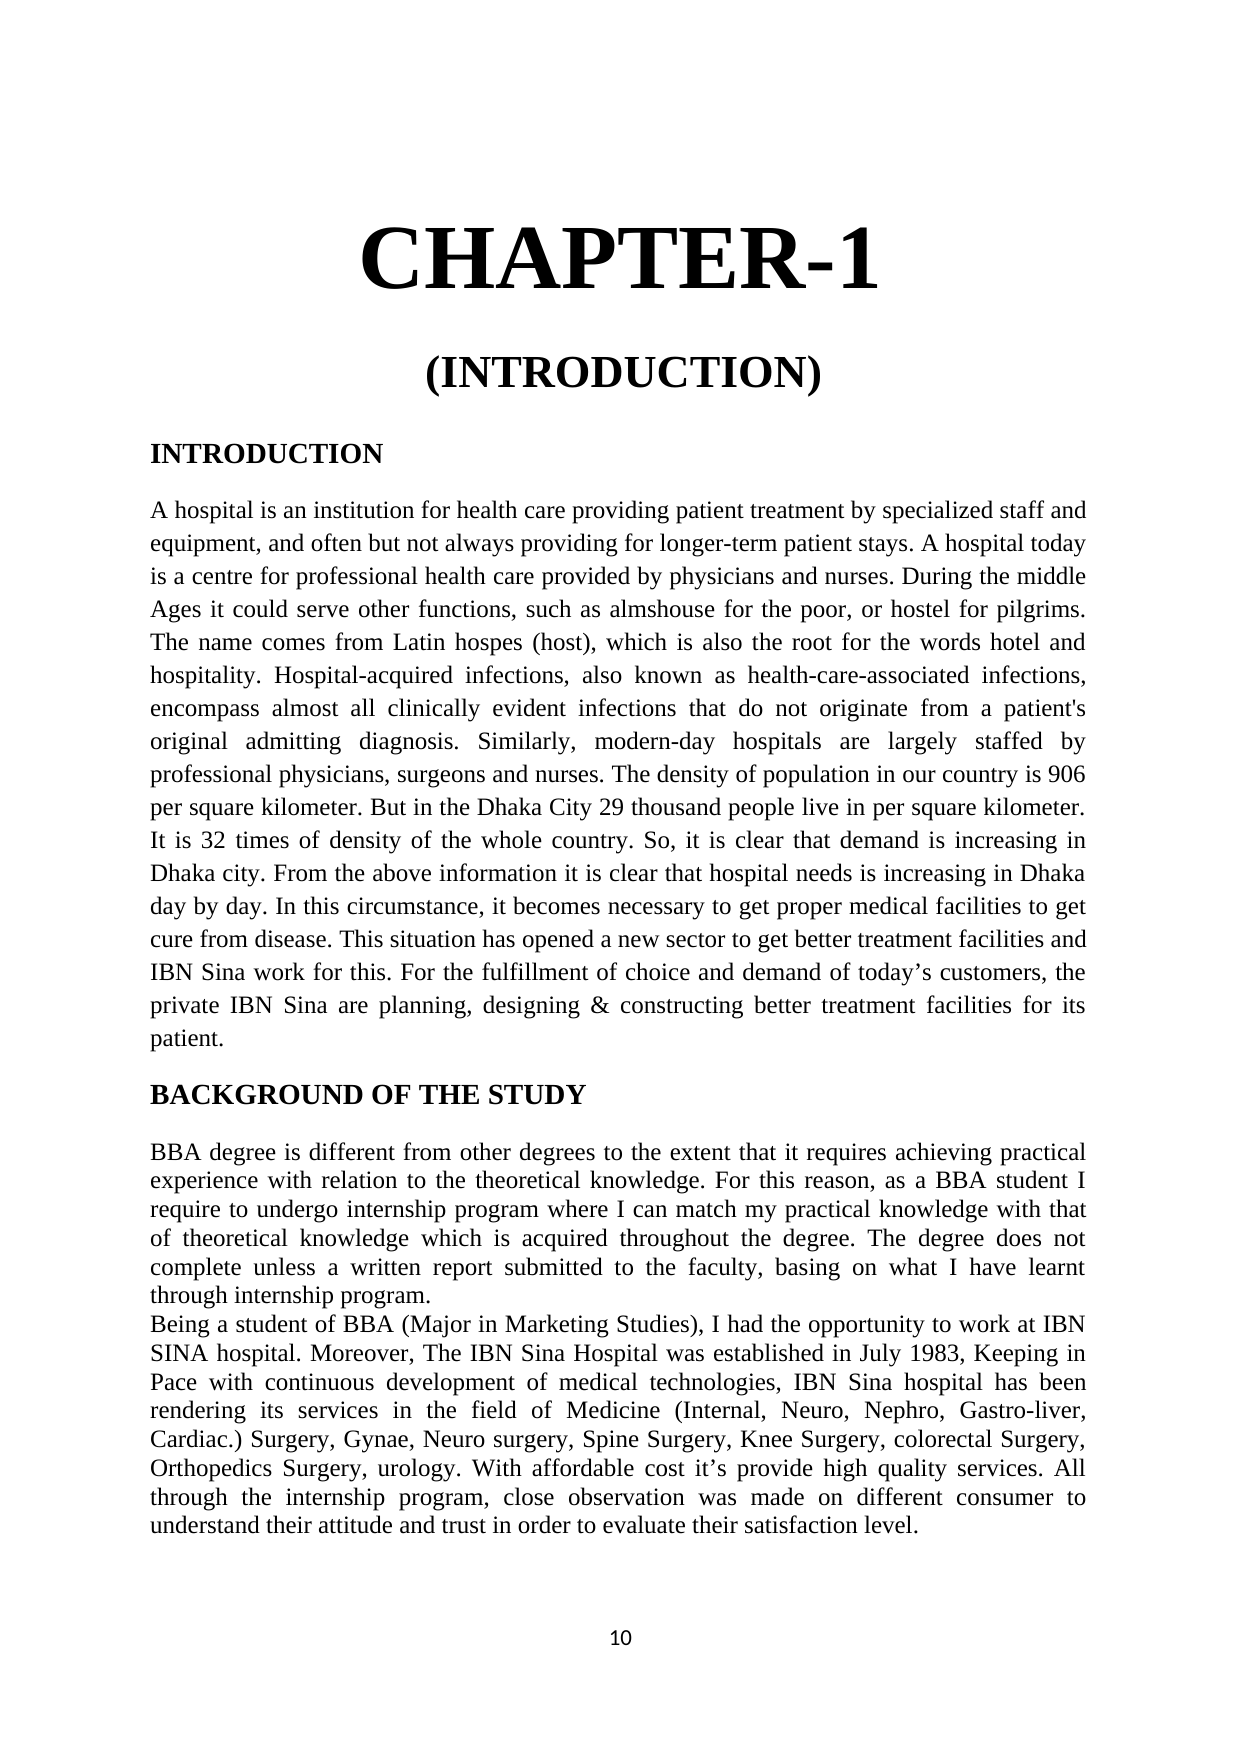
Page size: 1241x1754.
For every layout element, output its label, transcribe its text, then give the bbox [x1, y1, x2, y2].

text (INTRODUCTION) [150, 345, 1087, 398]
text BACKGROUND OF THE STUDY [150, 1077, 1087, 1111]
text CHAPTER-1 [150, 203, 1090, 308]
text BBA degree is different from other degrees to the extent that it requires achieving practical experience with relation to the theoretical knowledge. For this reason, as a BBA student I require to undergo internship program where I can match my practical knowledge with that of theoretical knowledge which is acquired throughout the degree. The degree does not complete unless a written report submitted to the faculty, basing on what I have learnt through internship program. [150, 1137, 1087, 1309]
text INTRODUCTION [150, 436, 1087, 469]
text Being a student of BBA (Major in Marketing Studies), I had the opportunity to work at IBN SINA hospital. Moreover, The IBN Sina Hospital was established in July 1983, Keeping in Pace with continuous development of medical technologies, IBN Sina hospital has been rendering its services in the field of Medicine (Internal, Neuro, Nephro, Gastro-liver, Cardiac.) Surgery, Gynae, Neuro surgery, Spine Surgery, Knee Surgery, colorectal Surgery, Orthopedics Surgery, urology. With affordable cost it’s provide high quality services. All through the internship program, close observation was made on different consumer to understand their attitude and trust in order to evaluate their satisfaction level. [150, 1309, 1087, 1539]
text A hospital is an institution for health care providing patient treatment by specialized staff and equipment, and often but not always providing for longer-term patient stays. A hospital today is a centre for professional health care provided by physicians and nurses. During the middle Ages it could serve other functions, such as almshouse for the poor, or hostel for pilgrims. The name comes from Latin hospes (host), which is also the root for the words hotel and hospitality. Hospital-acquired infections, also known as health-care-associated infections, encompass almost all clinically evident infections that do not originate from a patient's original admitting diagnosis. Similarly, modern-day hospitals are largely staffed by professional physicians, surgeons and nurses. The density of population in our country is 906 per square kilometer. But in the Dhaka City 29 thousand people live in per square kilometer. It is 32 times of density of the whole country. So, it is clear that demand is increasing in Dhaka city. From the above information it is clear that hospital needs is increasing in Dhaka day by day. In this circumstance, it becomes necessary to get proper medical facilities to get cure from disease. This situation has opened a new sector to get better treatment facilities and IBN Sina work for this. For the fulfillment of choice and demand of today’s customers, the private IBN Sina are planning, designing & constructing better treatment facilities for its patient. [150, 495, 1087, 1052]
